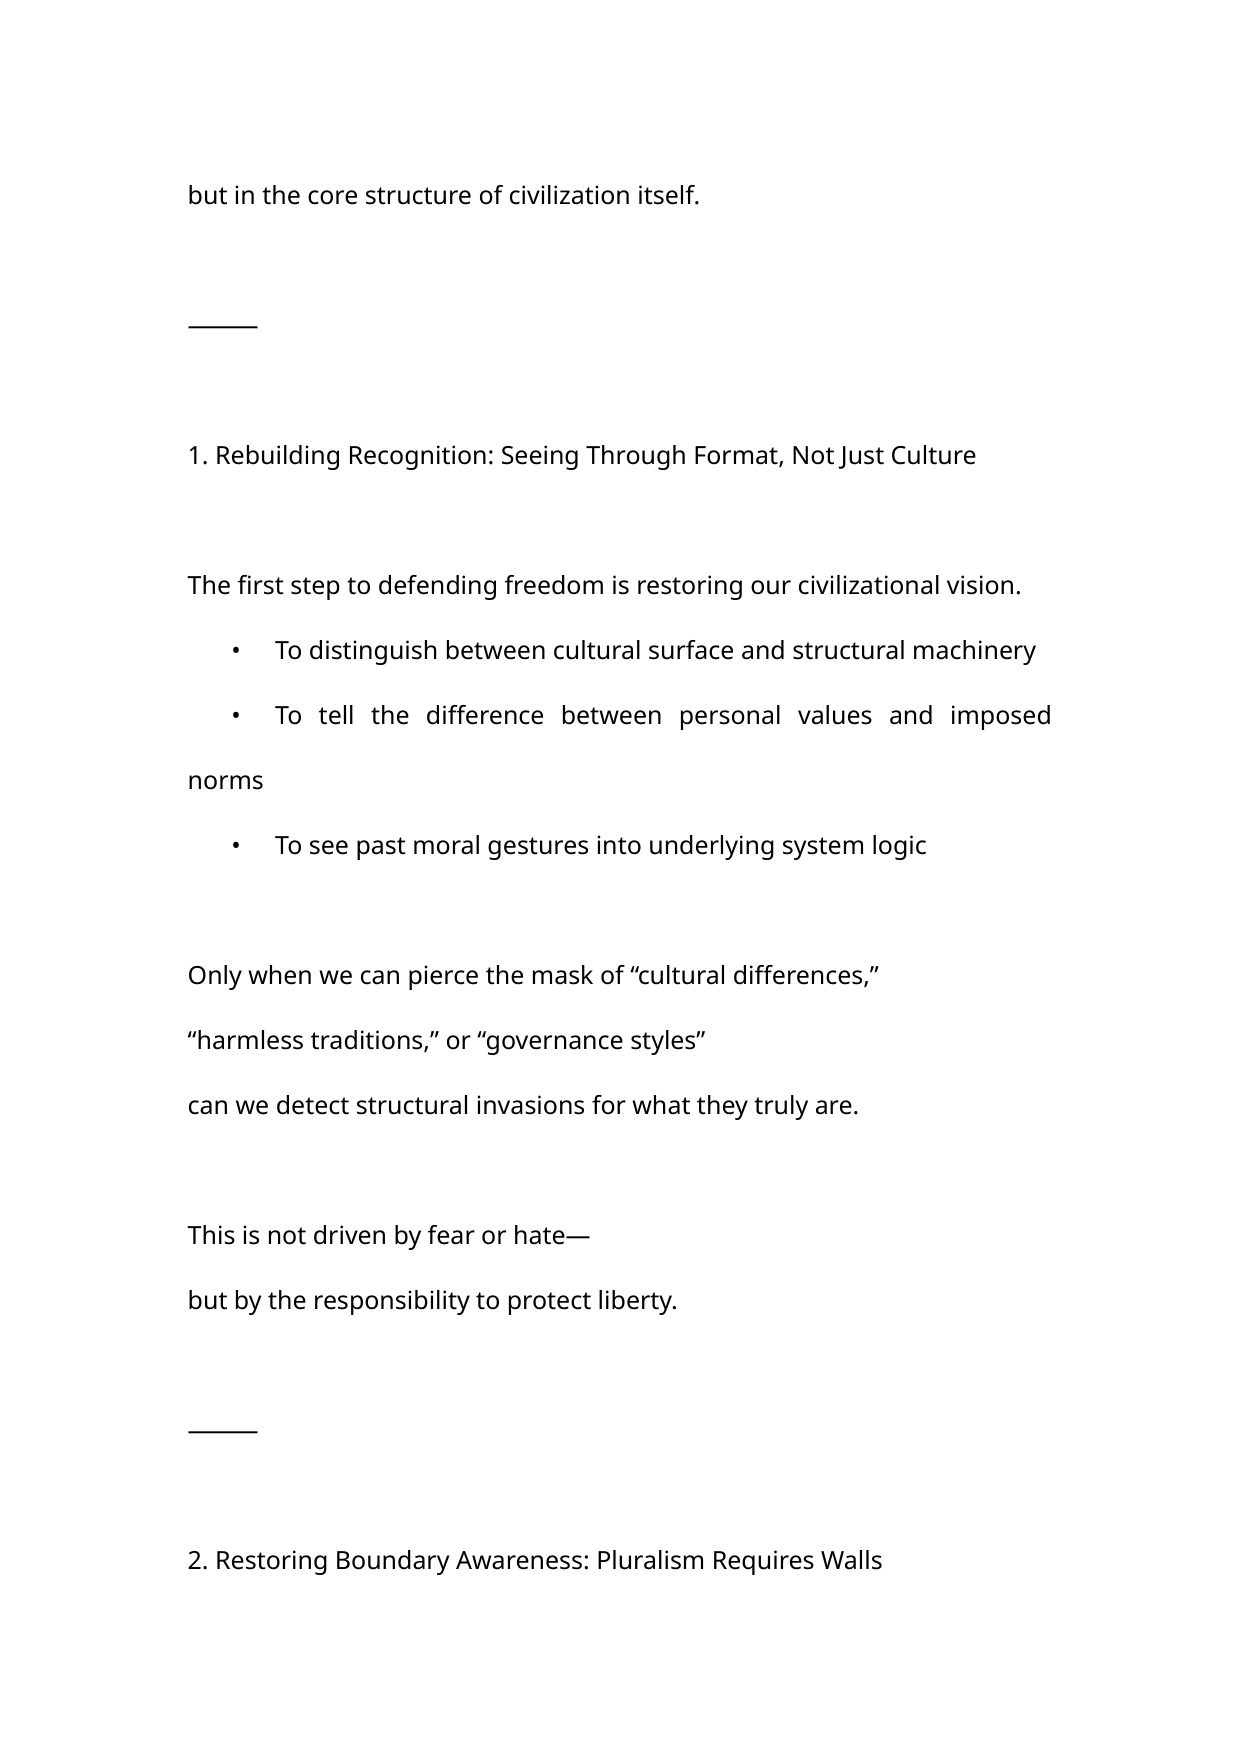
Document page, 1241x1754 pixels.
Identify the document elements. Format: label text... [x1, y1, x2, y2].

text can we detect structural invasions for what they truly are. [187, 1072, 1053, 1137]
text This is not driven by fear or hate— [187, 1202, 1053, 1267]
text 1. Rebuilding Recognition: Seeing Through Format, Not Just Culture [187, 422, 1053, 487]
text • To tell the difference between personal values and imposed norms [187, 682, 1053, 812]
text • To distinguish between cultural surface and structural machinery [187, 617, 1053, 682]
text “harmless traditions,” or “governance styles” [187, 1007, 1053, 1072]
text ⸻ [187, 292, 1053, 357]
text but in the core structure of civilization itself. [187, 162, 1053, 227]
text ⸻ [187, 1397, 1053, 1462]
text • To see past moral gestures into underlying system logic [187, 812, 1053, 877]
text but by the responsibility to protect liberty. [187, 1267, 1053, 1332]
text 2. Restoring Boundary Awareness: Pluralism Requires Walls [187, 1527, 1053, 1592]
text Only when we can pierce the mask of “cultural differences,” [187, 942, 1053, 1007]
text The first step to defending freedom is restoring our civilizational vision. [187, 552, 1053, 617]
